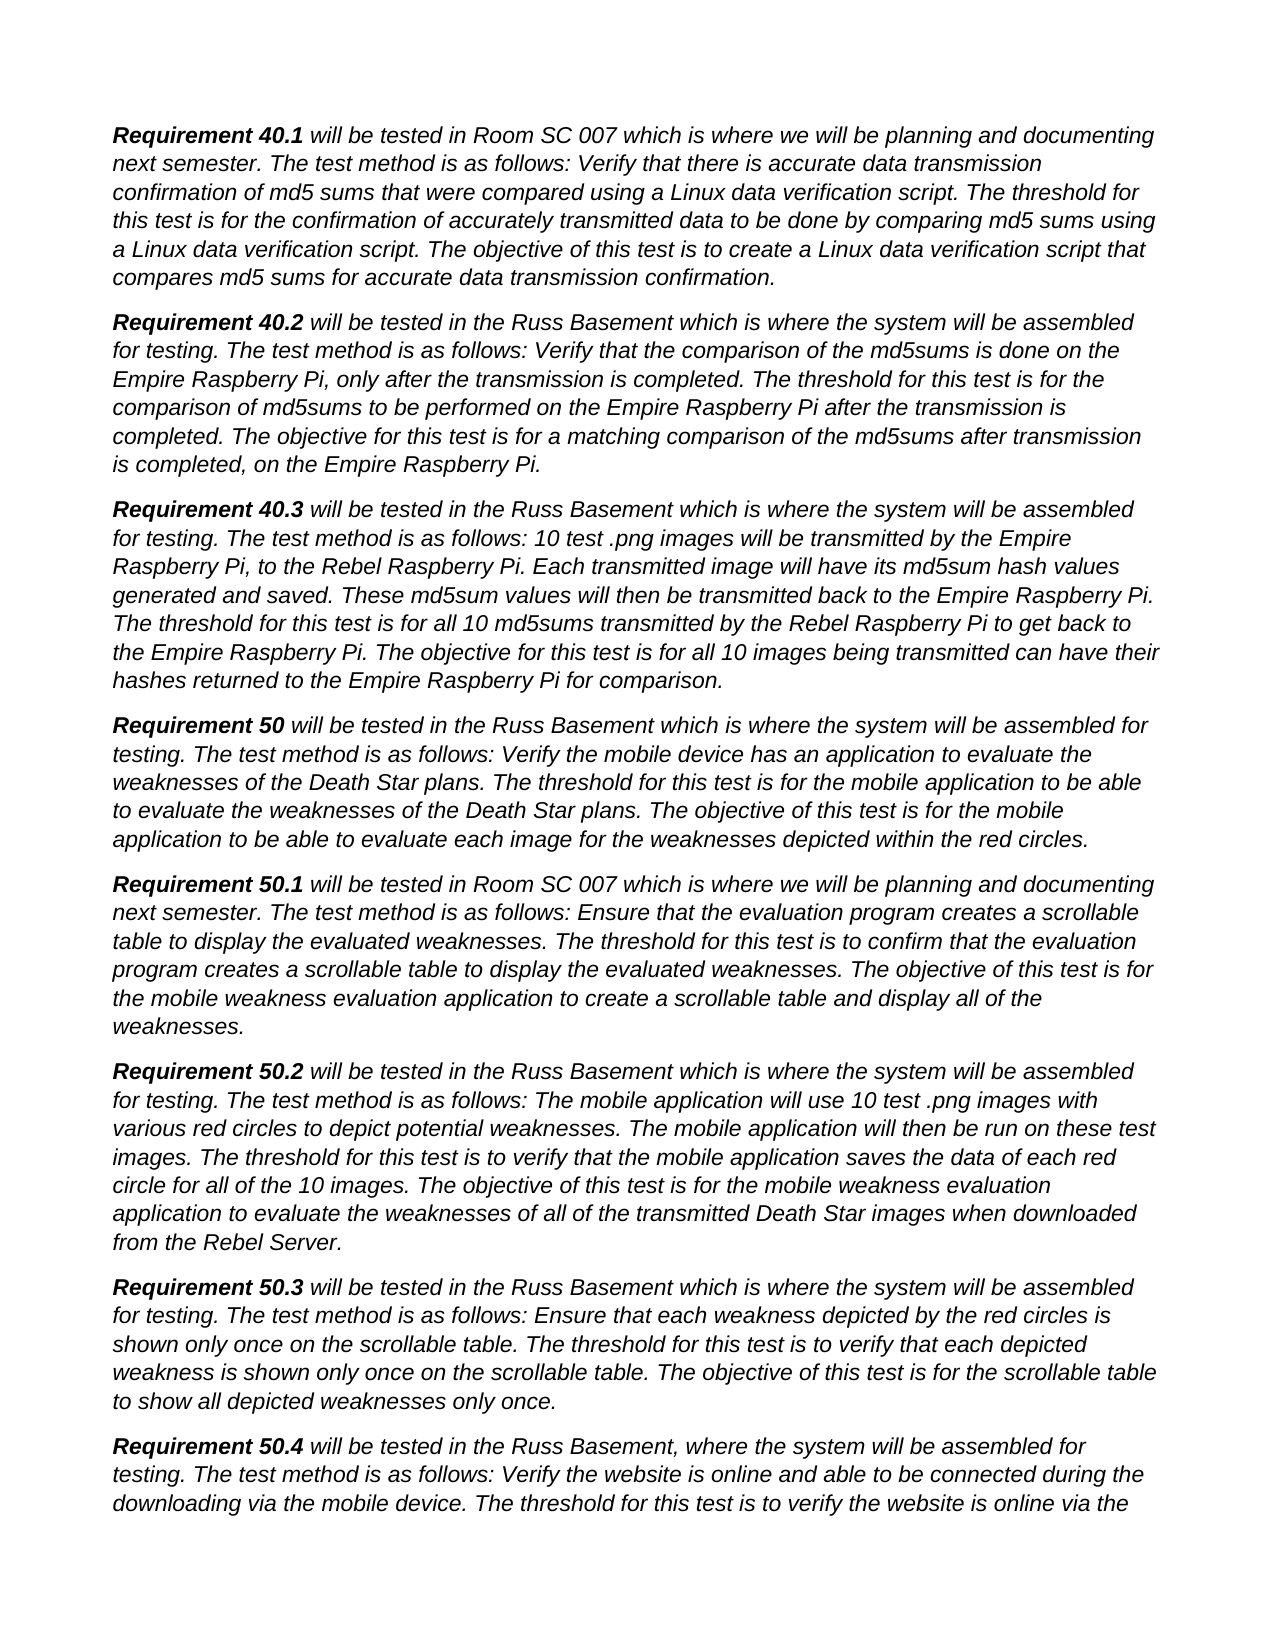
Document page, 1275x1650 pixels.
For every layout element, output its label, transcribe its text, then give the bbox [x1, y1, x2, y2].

text Requirement 50 will be tested in the Russ Basement which is where the system will be assembled for testing. The test method is as follows: Verify the mobile device has an application to evaluate the weaknesses of the Death Star plans. The threshold for this test is for the mobile application to be able to evaluate the weaknesses of the Death Star plans. The objective of this test is for the mobile application to be able to evaluate each image for the weaknesses depicted within the red circles. [112, 712, 1162, 852]
text Requirement 50.1 will be tested in Room SC 007 which is where we will be planning and documenting next semester. The test method is as follows: Ensure that the evaluation program creates a scrollable table to display the evaluated weaknesses. The threshold for this test is to confirm that the evaluation program creates a scrollable table to display the evaluated weaknesses. The objective of this test is for the mobile weakness evaluation application to create a scrollable table and display all of the weaknesses. [112, 871, 1162, 1039]
text Requirement 40.3 will be tested in the Russ Basement which is where the system will be assembled for testing. The test method is as follows: 10 test .png images will be transmitted by the Empire Raspberry Pi, to the Rebel Raspberry Pi. Each transmitted image will have its md5sum hash values generated and saved. These md5sum values will then be transmitted back to the Empire Raspberry Pi. The threshold for this test is for all 10 md5sums transmitted by the Rebel Raspberry Pi to get back to the Empire Raspberry Pi. The objective for this test is for all 10 images being transmitted can have their hashes returned to the Empire Raspberry Pi for comparison. [112, 496, 1162, 693]
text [112, 1433, 1162, 1516]
text Requirement 50.3 will be tested in the Russ Basement which is where the system will be assembled for testing. The test method is as follows: Ensure that each weakness depicted by the red circles is shown only once on the scrollable table. The threshold for this test is to verify that each depicted weakness is shown only once on the scrollable table. The objective of this test is for the scrollable table to show all depicted weaknesses only once. [112, 1274, 1162, 1414]
text Requirement 50.2 will be tested in the Russ Basement which is where the system will be assembled for testing. The test method is as follows: The mobile application will use 10 test .png images with various red circles to depict potential weaknesses. The mobile application will then be run on these test images. The threshold for this test is to verify that the mobile application saves the data of each red circle for all of the 10 images. The objective of this test is for the mobile weakness evaluation application to evaluate the weaknesses of all of the transmitted Death Star images when downloaded from the Rebel Server. [112, 1058, 1162, 1255]
text Requirement 40.1 will be tested in Room SC 007 which is where we will be planning and documenting next semester. The test method is as follows: Verify that there is accurate data transmission confirmation of md5 sums that were compared using a Linux data verification script. The threshold for this test is for the confirmation of accurately transmitted data to be done by comparing md5 sums using a Linux data verification script. The objective of this test is to create a Linux data verification script that compares md5 sums for accurate data transmission confirmation. [112, 122, 1162, 290]
text Requirement 40.2 will be tested in the Russ Basement which is where the system will be assembled for testing. The test method is as follows: Verify that the comparison of the md5sums is done on the Empire Raspberry Pi, only after the transmission is completed. The threshold for this test is for the comparison of md5sums to be performed on the Empire Raspberry Pi after the transmission is completed. The objective for this test is for a matching comparison of the md5sums after transmission is completed, on the Empire Raspberry Pi. [112, 309, 1162, 478]
